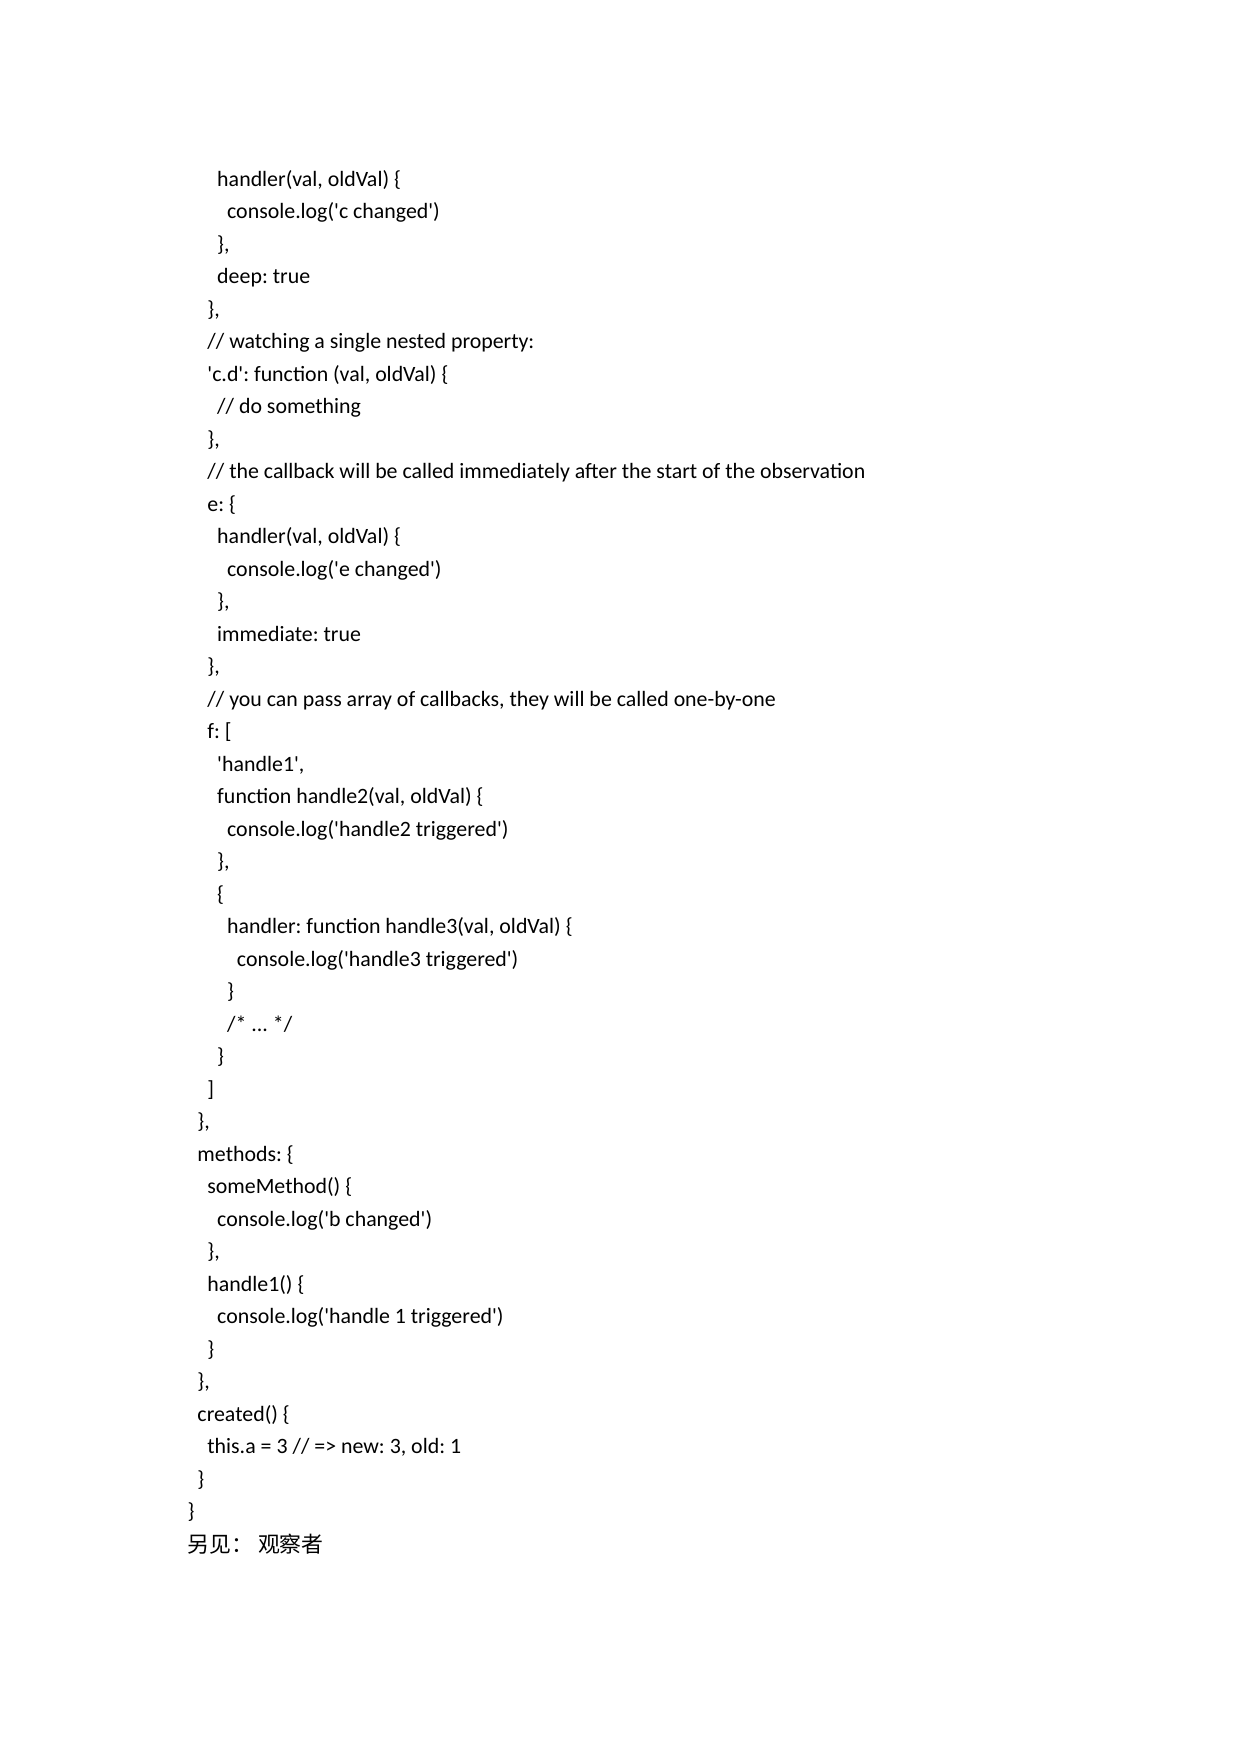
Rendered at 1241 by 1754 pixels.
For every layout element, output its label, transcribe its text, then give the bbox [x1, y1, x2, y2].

list 'handle1', [187, 747, 1053, 779]
list console.log('handle2 triggered') [187, 812, 1053, 844]
list }, [187, 1234, 1053, 1267]
list deep: true [187, 259, 1053, 292]
list } [187, 974, 1053, 1007]
list ] [187, 1072, 1053, 1104]
list }, [187, 1104, 1053, 1137]
list } [187, 1462, 1053, 1494]
list // the callback will be called immediately after the start of the observation [187, 454, 1053, 487]
list console.log('e changed') [187, 552, 1053, 584]
list function handle2(val, oldVal) { [187, 779, 1053, 812]
list { [187, 877, 1053, 909]
list }, [187, 227, 1053, 259]
list immediate: true [187, 617, 1053, 649]
list console.log('handle3 triggered') [187, 942, 1053, 974]
list e: { [187, 487, 1053, 519]
list } [187, 1494, 1053, 1527]
list // do something [187, 389, 1053, 422]
list created() { [187, 1397, 1053, 1429]
list someMethod() { [187, 1169, 1053, 1202]
list console.log('c changed') [187, 194, 1053, 227]
list methods: { [187, 1137, 1053, 1169]
list 另见： 观察者 [187, 1527, 1053, 1559]
list 'c.d': function (val, oldVal) { [187, 357, 1053, 389]
list f: [ [187, 714, 1053, 747]
list console.log('b changed') [187, 1202, 1053, 1234]
list this.a = 3 // => new: 3, old: 1 [187, 1429, 1053, 1462]
list }, [187, 292, 1053, 324]
list handler(val, oldVal) { [187, 162, 1053, 194]
list }, [187, 844, 1053, 877]
list handle1() { [187, 1267, 1053, 1299]
list // watching a single nested property: [187, 324, 1053, 357]
list /* ... */ [187, 1007, 1053, 1039]
list } [187, 1039, 1053, 1072]
list }, [187, 422, 1053, 454]
list handler: function handle3(val, oldVal) { [187, 909, 1053, 942]
list }, [187, 1364, 1053, 1397]
list }, [187, 649, 1053, 682]
list handler(val, oldVal) { [187, 519, 1053, 552]
list }, [187, 584, 1053, 617]
list // you can pass array of callbacks, they will be called one-by-one [187, 682, 1053, 714]
list console.log('handle 1 triggered') [187, 1299, 1053, 1332]
list } [187, 1332, 1053, 1364]
